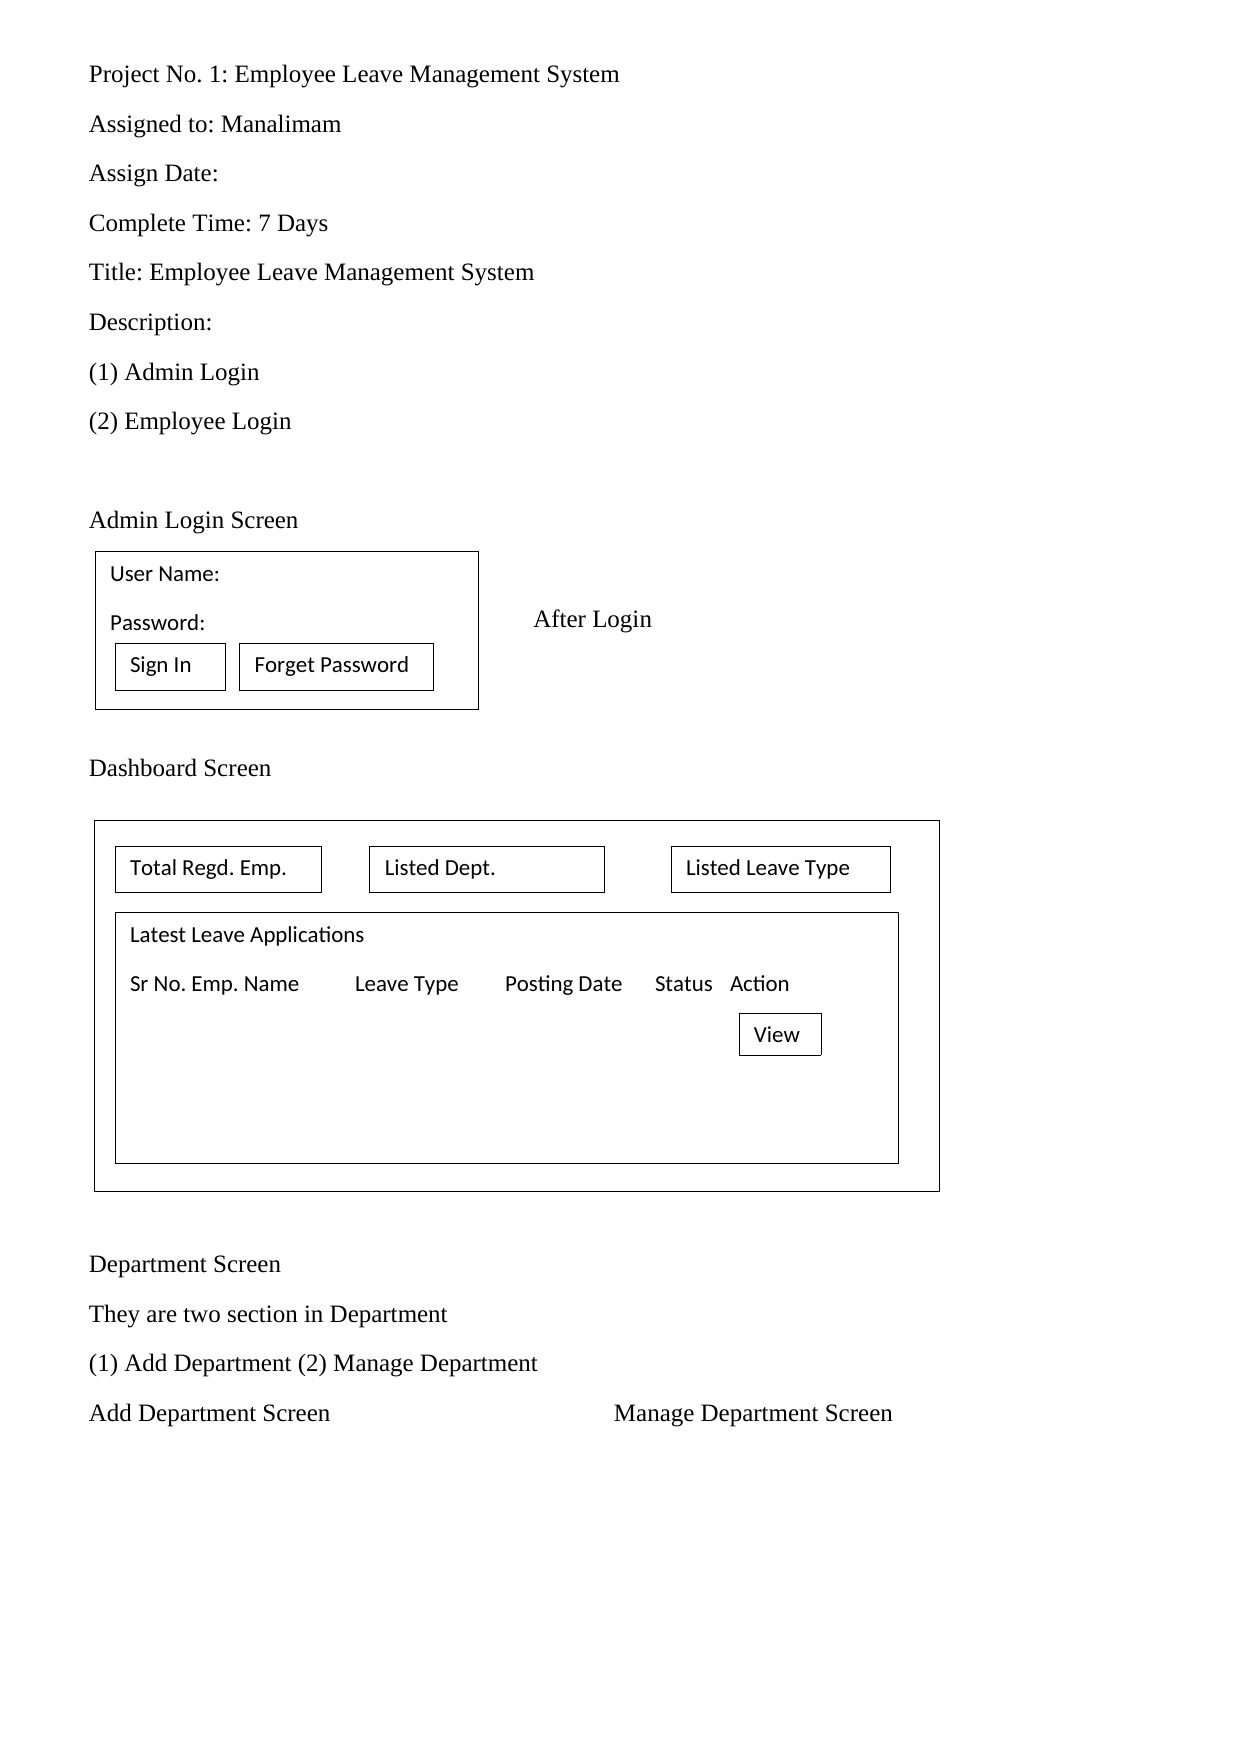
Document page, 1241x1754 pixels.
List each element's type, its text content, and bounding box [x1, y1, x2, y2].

text Project No. 1: Employee Leave Management System [89, 59, 1181, 88]
text Assign Date: [89, 158, 1181, 187]
text They are two section in Department [89, 1299, 1181, 1327]
text Description: [89, 307, 1181, 336]
text Admin Login Screen [89, 505, 1181, 534]
text (1) Add Department (2) Manage Department [89, 1348, 1181, 1377]
text Add Department Screen Manage Department Screen [89, 1398, 1181, 1427]
text Assigned to: Manalimam [89, 109, 1181, 137]
text (2) Employee Login [89, 406, 1181, 435]
text Dashboard Screen [89, 753, 1181, 782]
text Title: Employee Leave Management System [89, 257, 1181, 286]
text Complete Time: 7 Days [89, 208, 1181, 237]
text Department Screen [89, 1249, 1181, 1278]
text After Login [479, 604, 1181, 633]
text (1) Admin Login [89, 357, 1181, 385]
